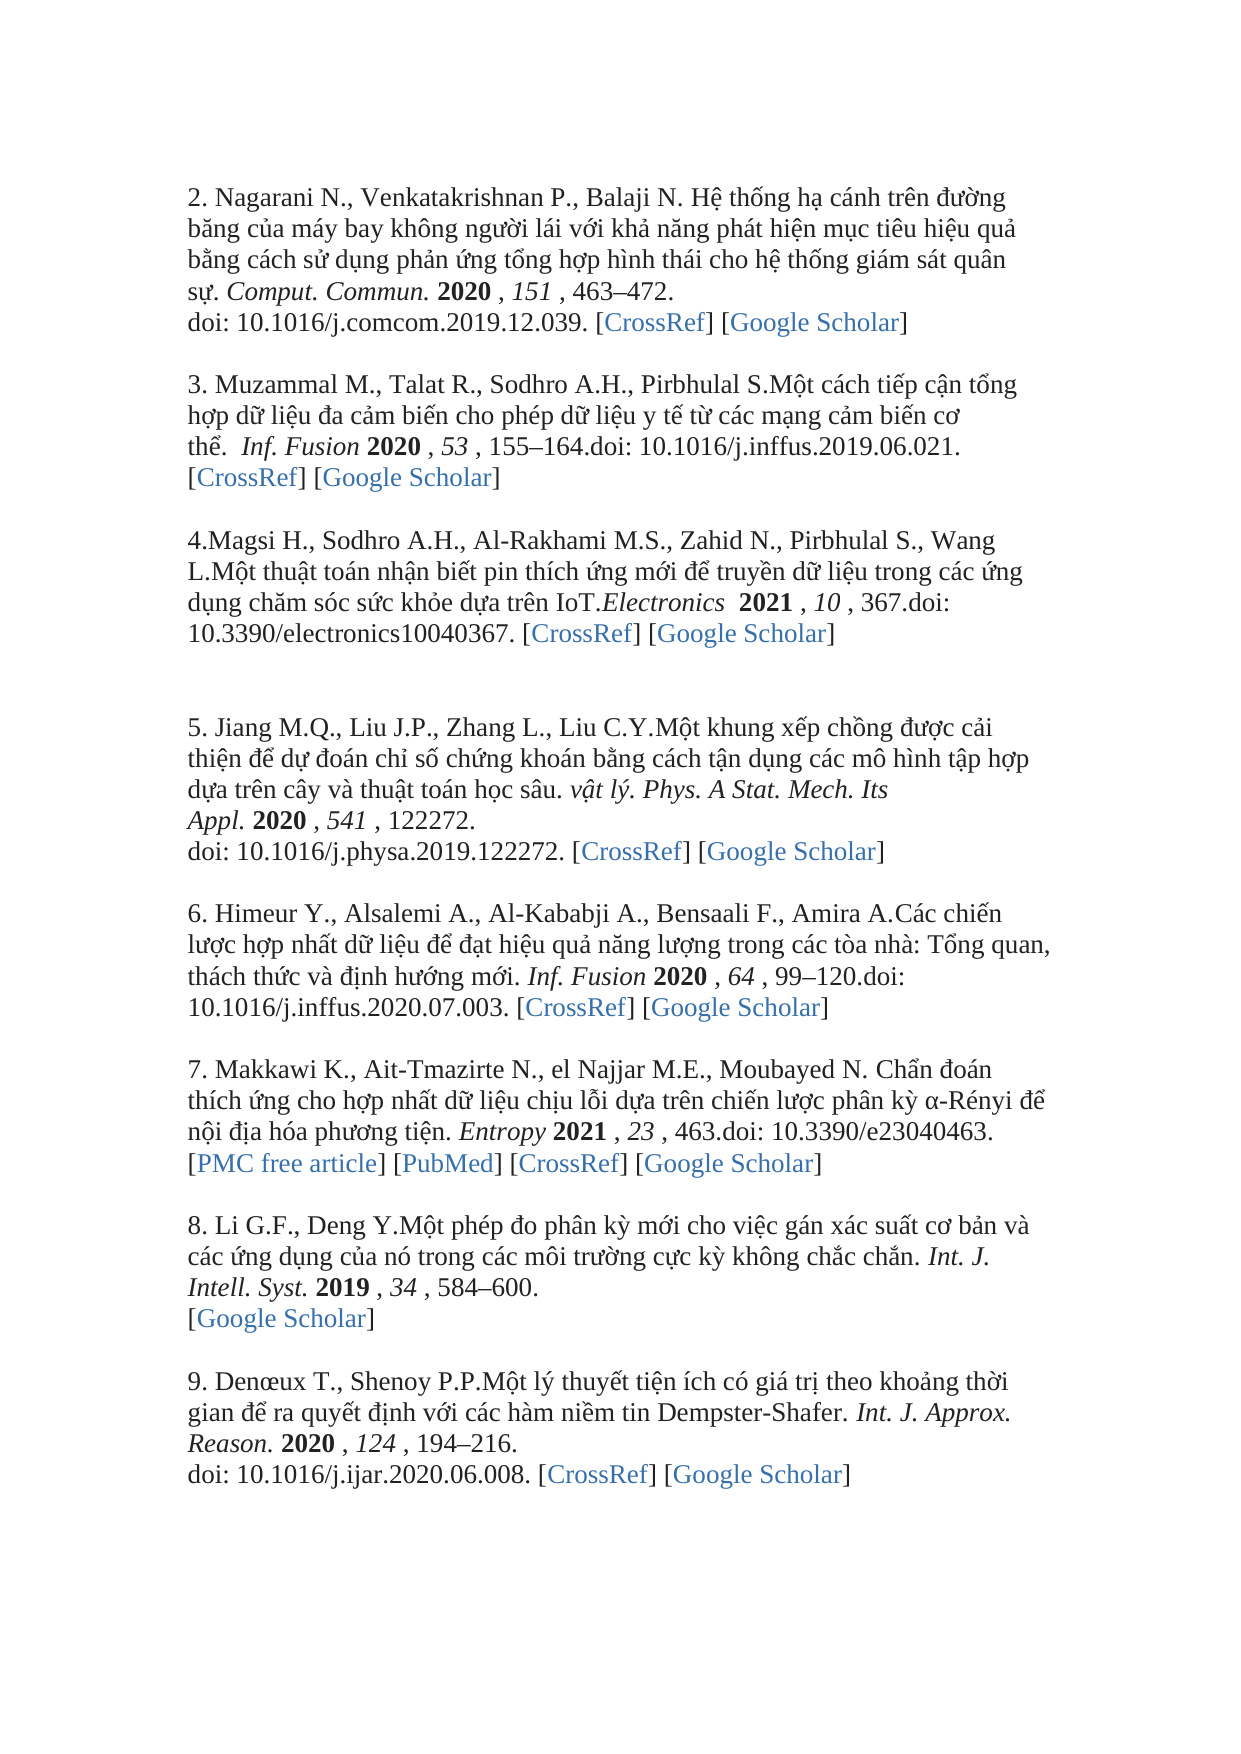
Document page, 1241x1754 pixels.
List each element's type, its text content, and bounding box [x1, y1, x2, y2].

text doi: 10.1016/j.physa.2019.122272. [CrossRef] [Google Scholar] [187, 835, 1053, 866]
list Li G.F., Deng Y.Một phép đo phân kỳ mới cho việc gán xác suất cơ bản và các ứng dụng của nó trong các môi trường cực kỳ không chắc chắn. Int. J. Intell. Syst. 2019 , 34 , 584–600. [539, 1209, 1053, 1302]
list Denœux T., Shenoy P.P.Một lý thuyết tiện ích có giá trị theo khoảng thời gian để ra quyết định với các hàm niềm tin Dempster-Shafer. Int. J. Approx. Reason. 2020 , 124 , 194–216. [518, 1365, 1053, 1458]
list Nagarani N., Venkatakrishnan P., Balaji N. Hệ thống hạ cánh trên đường băng của máy bay không người lái với khả năng phát hiện mục tiêu hiệu quả bằng cách sử dụng phản ứng tổng hợp hình thái cho hệ thống giám sát quân sự. Comput. Commun. 2020 , 151 , 463–472. [187, 181, 1053, 306]
list Jiang M.Q., Liu J.P., Zhang L., Liu C.Y.Một khung xếp chồng được cải thiện để dự đoán chỉ số chứng khoán bằng cách tận dụng các mô hình tập hợp dựa trên cây và thuật toán học sâu. vật lý. Phys. A Stat. Mech. Its Appl. 2020 , 541 , 122272. [187, 711, 655, 755]
text doi: 10.1016/j.ijar.2020.06.008. [CrossRef] [Google Scholar] [187, 1458, 1053, 1489]
list Himeur Y., Alsalemi A., Al-Kababji A., Bensaali F., Amira A.Các chiến lược hợp nhất dữ liệu để đạt hiệu quả năng lượng trong các tòa nhà: Tổng quan, thách thức và định hướng mới. Inf. Fusion 2020 , 64 , 99–120.doi: 10.1016/j.inffus.2020.07.003. [CrossRef] [Google Scholar] [187, 897, 1053, 1022]
list Li G.F., Deng Y.Một phép đo phân kỳ mới cho việc gán xác suất cơ bản và các ứng dụng của nó trong các môi trường cực kỳ không chắc chắn. Int. J. Intell. Syst. 2019 , 34 , 584–600. [187, 1209, 399, 1295]
text [Google Scholar] [187, 1302, 1053, 1333]
list Makkawi K., Ait-Tmazirte N., el Najjar M.E., Moubayed N. Chẩn đoán thích ứng cho hợp nhất dữ liệu chịu lỗi dựa trên chiến lược phân kỳ α-Rényi để nội địa hóa phương tiện. Entropy 2021 , 23 , 463.doi: 10.3390/e23040463. [PMC free article] [PubMed] [CrossRef] [Google Scholar] [187, 1053, 1053, 1178]
list Denœux T., Shenoy P.P.Một lý thuyết tiện ích có giá trị theo khoảng thời gian để ra quyết định với các hàm niềm tin Dempster-Shafer. Int. J. Approx. Reason. 2020 , 124 , 194–216. [187, 1365, 482, 1451]
list Jiang M.Q., Liu J.P., Zhang L., Liu C.Y.Một khung xếp chồng được cải thiện để dự đoán chỉ số chứng khoán bằng cách tận dụng các mô hình tập hợp dựa trên cây và thuật toán học sâu. vật lý. Phys. A Stat. Mech. Its Appl. 2020 , 541 , 122272. [476, 711, 1053, 835]
text 3. Muzammal M., Talat R., Sodhro A.H., Pirbhulal S.Một cách tiếp cận tổng hợp dữ liệu đa cảm biến cho phép dữ liệu y tế từ các mạng cảm biến cơ thể. Inf. Fusion 2020 , 53 , 155–164.doi: 10.1016/j.inffus.2019.06.021. [CrossRef] [Google Scholar] [187, 368, 1053, 493]
text doi: 10.1016/j.comcom.2019.12.039. [CrossRef] [Google Scholar] [187, 306, 1053, 337]
list 4.Magsi H., Sodhro A.H., Al-Rakhami M.S., Zahid N., Pirbhulal S., Wang L.Một thuật toán nhận biết pin thích ứng mới để truyền dữ liệu trong các ứng dụng chăm sóc sức khỏe dựa trên IoT.Electronics 2021 , 10 , 367.doi: 10.3390/electronics10040367. [CrossRef] [Google Scholar] [187, 524, 1053, 648]
